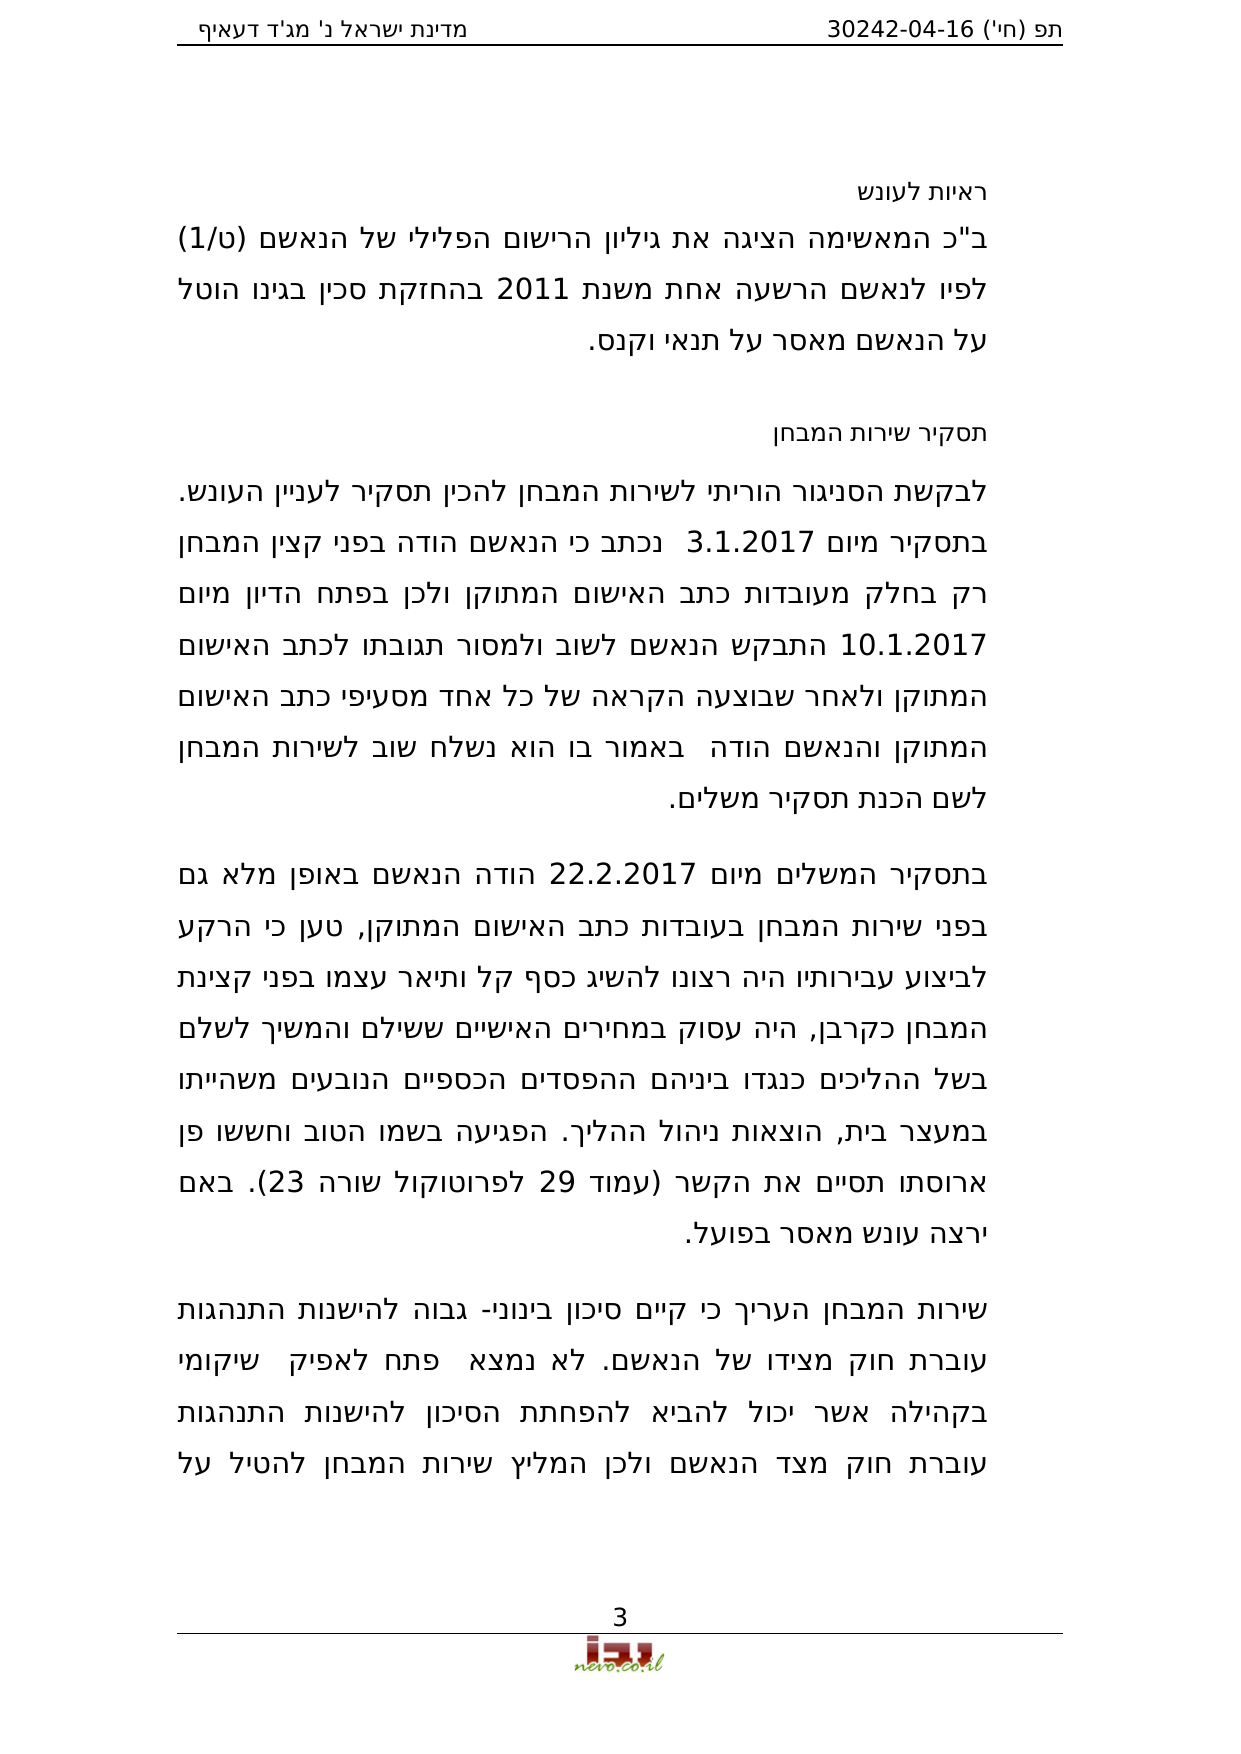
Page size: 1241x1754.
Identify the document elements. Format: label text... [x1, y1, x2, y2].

picture [574, 1635, 666, 1673]
text בתסקיר המשלים מיום 22.2.2017 הודה הנאשם באופן מלא גם בפני שירות המבחן בעובדות כתב האישום המתוקן, טען כי הרקע לביצוע עבירותיו היה רצונו להשיג כסף קל ותיאר עצמו בפני קצינת המבחן כקרבן, היה עסוק במחירים האישיים ששילם והמשיך לשלם בשל ההליכים כנגדו ביניהם ההפסדים הכספיים הנובעים משהייתו במעצר בית, הוצאות ניהול ההליך. הפגיעה בשמו הטוב וחששו פן ארוסתו תסיים את הקשר (עמוד 29 לפרוטוקול שורה 23). באם ירצה עונש מאסר בפועל. [177, 858, 988, 1250]
text לבקשת הסניגור הוריתי לשירות המבחן להכין תסקיר לעניין העונש. בתסקיר מיום 3.1.2017 נכתב כי הנאשם הודה בפני קצין המבחן רק בחלק מעובדות כתב האישום המתוקן ולכן בפתח הדיון מיום 10.1.2017 התבקש הנאשם לשוב ולמסור תגובתו לכתב האישום המתוקן ולאחר שבוצעה הקראה של כל אחד מסעיפי כתב האישום המתוקן והנאשם הודה באמור בו הוא נשלח שוב לשירות המבחן לשם הכנת תסקיר משלים. [177, 474, 988, 816]
text ראיות לעונש [177, 177, 988, 206]
text תסקיר שירות המבחן [177, 418, 988, 447]
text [177, 1292, 988, 1480]
text ב"כ המאשימה הציגה את גיליון הרישום הפלילי של הנאשם (ט/1) לפיו לנאשם הרשעה אחת משנת 2011 בהחזקת סכין בגינו הוטל על הנאשם מאסר על תנאי וקנס. [177, 221, 988, 357]
